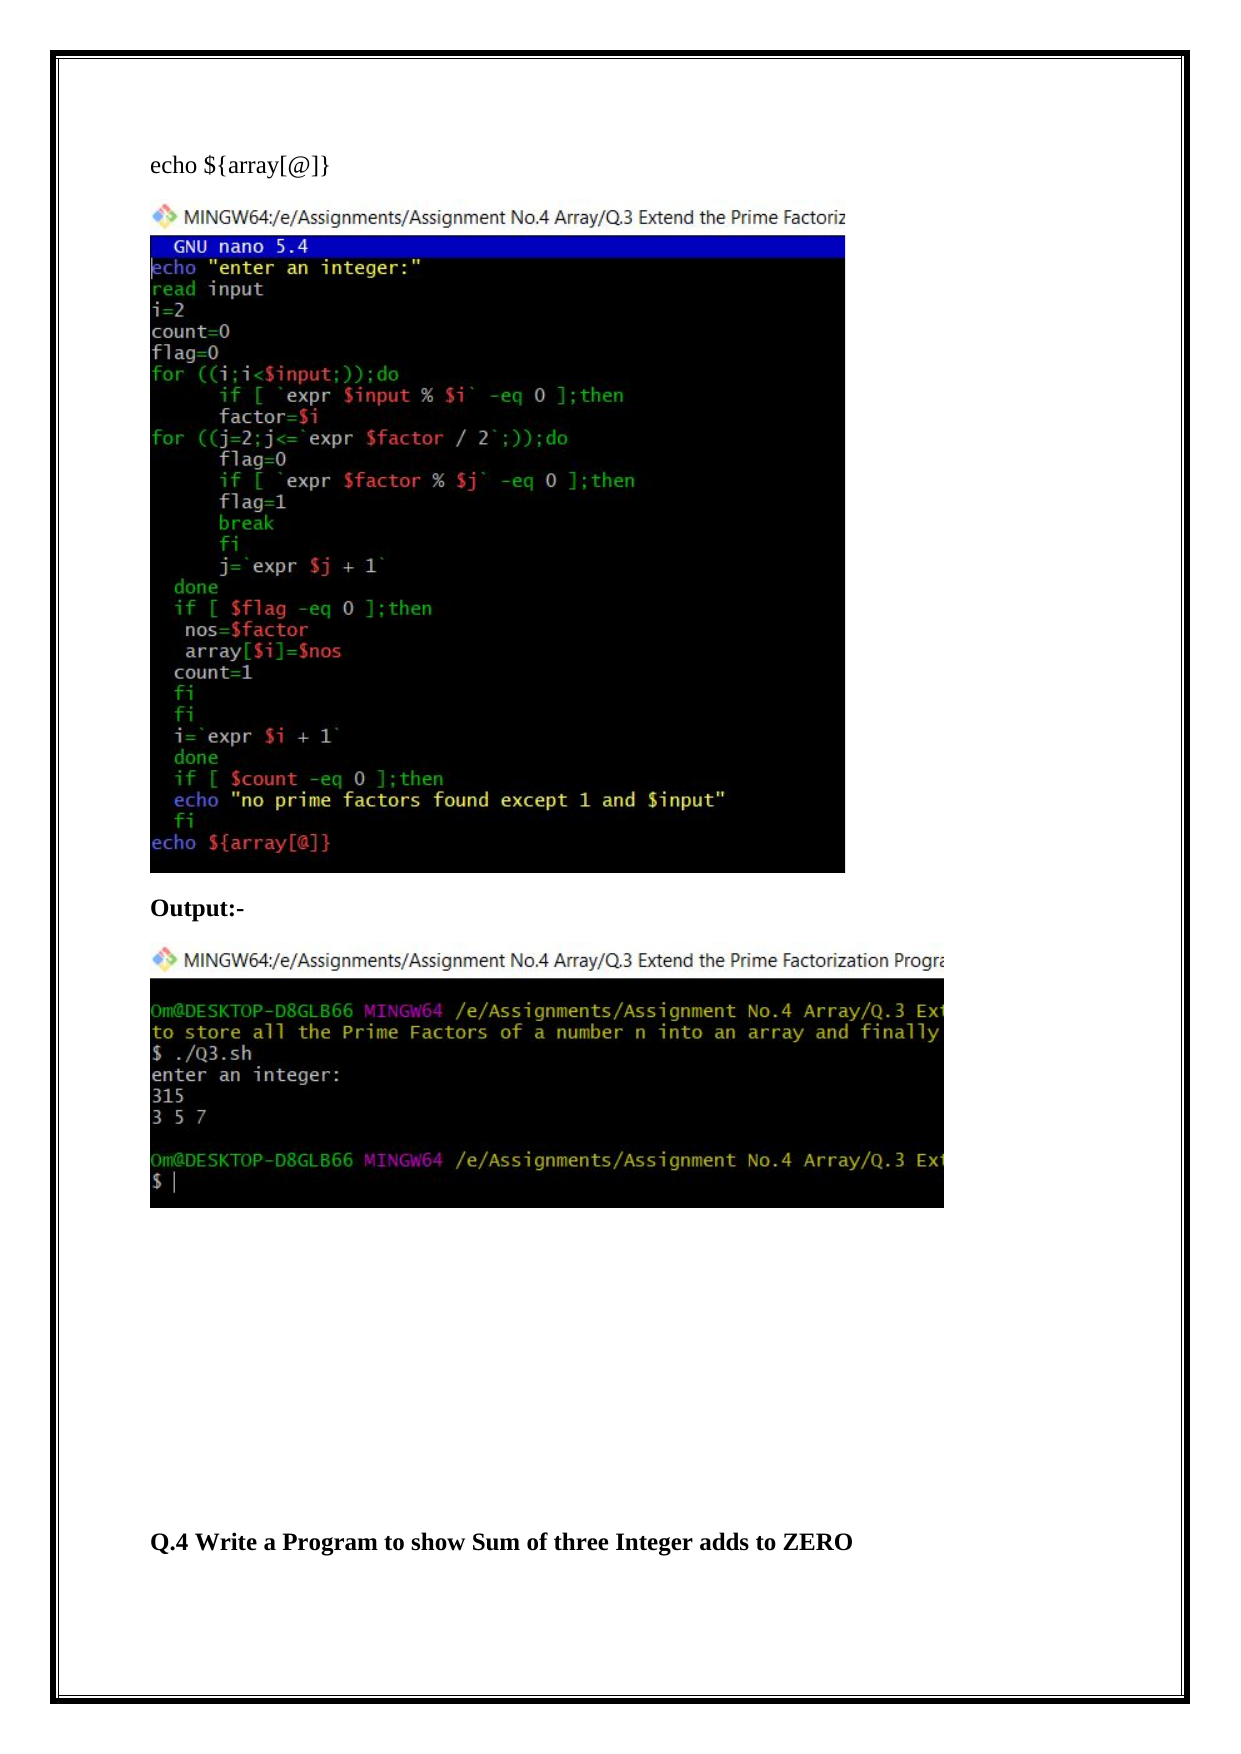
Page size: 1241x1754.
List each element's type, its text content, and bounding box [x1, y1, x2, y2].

picture [150, 199, 846, 873]
text echo ${array[@]} [150, 150, 1090, 179]
text Q.4 Write a Program to show Sum of three Integer adds to ZERO [150, 1527, 1090, 1555]
picture [150, 942, 944, 1208]
text Output:- [150, 893, 1090, 922]
